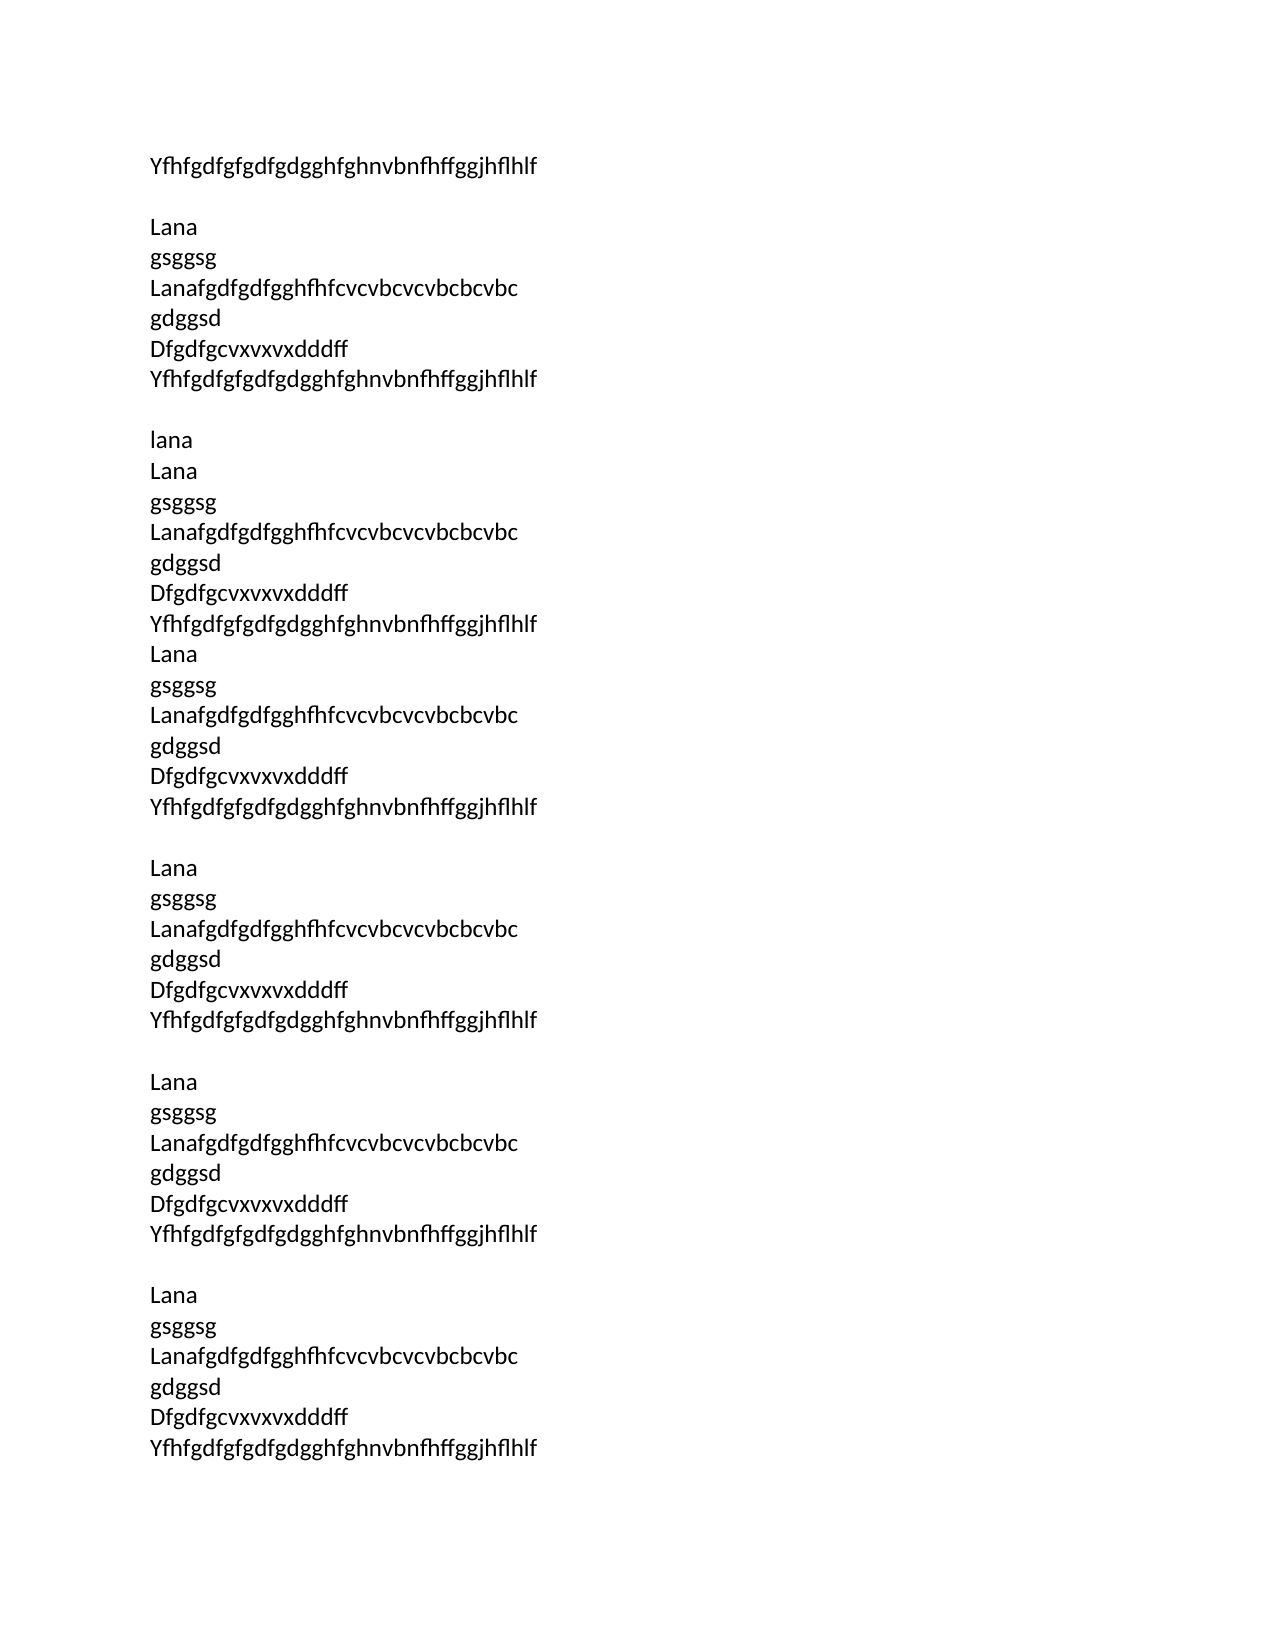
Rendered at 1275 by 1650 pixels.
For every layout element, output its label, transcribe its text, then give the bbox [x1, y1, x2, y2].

text gdggsd [150, 730, 1125, 760]
text gsggsg [150, 1310, 1125, 1340]
text gsggsg [150, 1096, 1125, 1127]
text Lana [150, 1066, 1125, 1096]
text Dfgdfgcvxvxvxdddff [150, 577, 1125, 608]
text Dfgdfgcvxvxvxdddff [150, 974, 1125, 1004]
text Dfgdfgcvxvxvxdddff [150, 333, 1125, 364]
text Yfhfgdfgfgdfgdgghfghnvbnfhffggjhflhlf [150, 608, 1125, 638]
text Yfhfgdfgfgdfgdgghfghnvbnfhffggjhflhlf [150, 791, 1125, 821]
text Lanafgdfgdfgghfhfcvcvbcvcvbcbcvbc [150, 272, 1125, 303]
text Yfhfgdfgfgdfgdgghfghnvbnfhffggjhflhlf [150, 1432, 1125, 1462]
text gdggsd [150, 1371, 1125, 1401]
text Dfgdfgcvxvxvxdddff [150, 1401, 1125, 1432]
text gsggsg [150, 882, 1125, 913]
text Dfgdfgcvxvxvxdddff [150, 1188, 1125, 1218]
text Lanafgdfgdfgghfhfcvcvbcvcvbcbcvbc [150, 699, 1125, 730]
text gdggsd [150, 943, 1125, 974]
text Lana [150, 638, 1125, 669]
text Yfhfgdfgfgdfgdgghfghnvbnfhffggjhflhlf [150, 1004, 1125, 1035]
text Lanafgdfgdfgghfhfcvcvbcvcvbcbcvbc [150, 1340, 1125, 1371]
text Dfgdfgcvxvxvxdddff [150, 760, 1125, 791]
text gsggsg [150, 486, 1125, 516]
text Yfhfgdfgfgdfgdgghfghnvbnfhffggjhflhlf [150, 1218, 1125, 1249]
text gdggsd [150, 1157, 1125, 1188]
text Lanafgdfgdfgghfhfcvcvbcvcvbcbcvbc [150, 913, 1125, 943]
text Yfhfgdfgfgdfgdgghfghnvbnfhffggjhflhlf [150, 150, 1125, 181]
text Lanafgdfgdfgghfhfcvcvbcvcvbcbcvbc [150, 516, 1125, 547]
text Yfhfgdfgfgdfgdgghfghnvbnfhffggjhflhlf [150, 364, 1125, 394]
text Lana [150, 1279, 1125, 1310]
text gsggsg [150, 242, 1125, 272]
text lana [150, 425, 1125, 455]
text Lana [150, 455, 1125, 486]
text gdggsd [150, 547, 1125, 577]
text Lana [150, 211, 1125, 242]
text Lanafgdfgdfgghfhfcvcvbcvcvbcbcvbc [150, 1127, 1125, 1157]
text gsggsg [150, 669, 1125, 699]
text gdggsd [150, 303, 1125, 333]
text Lana [150, 852, 1125, 882]
